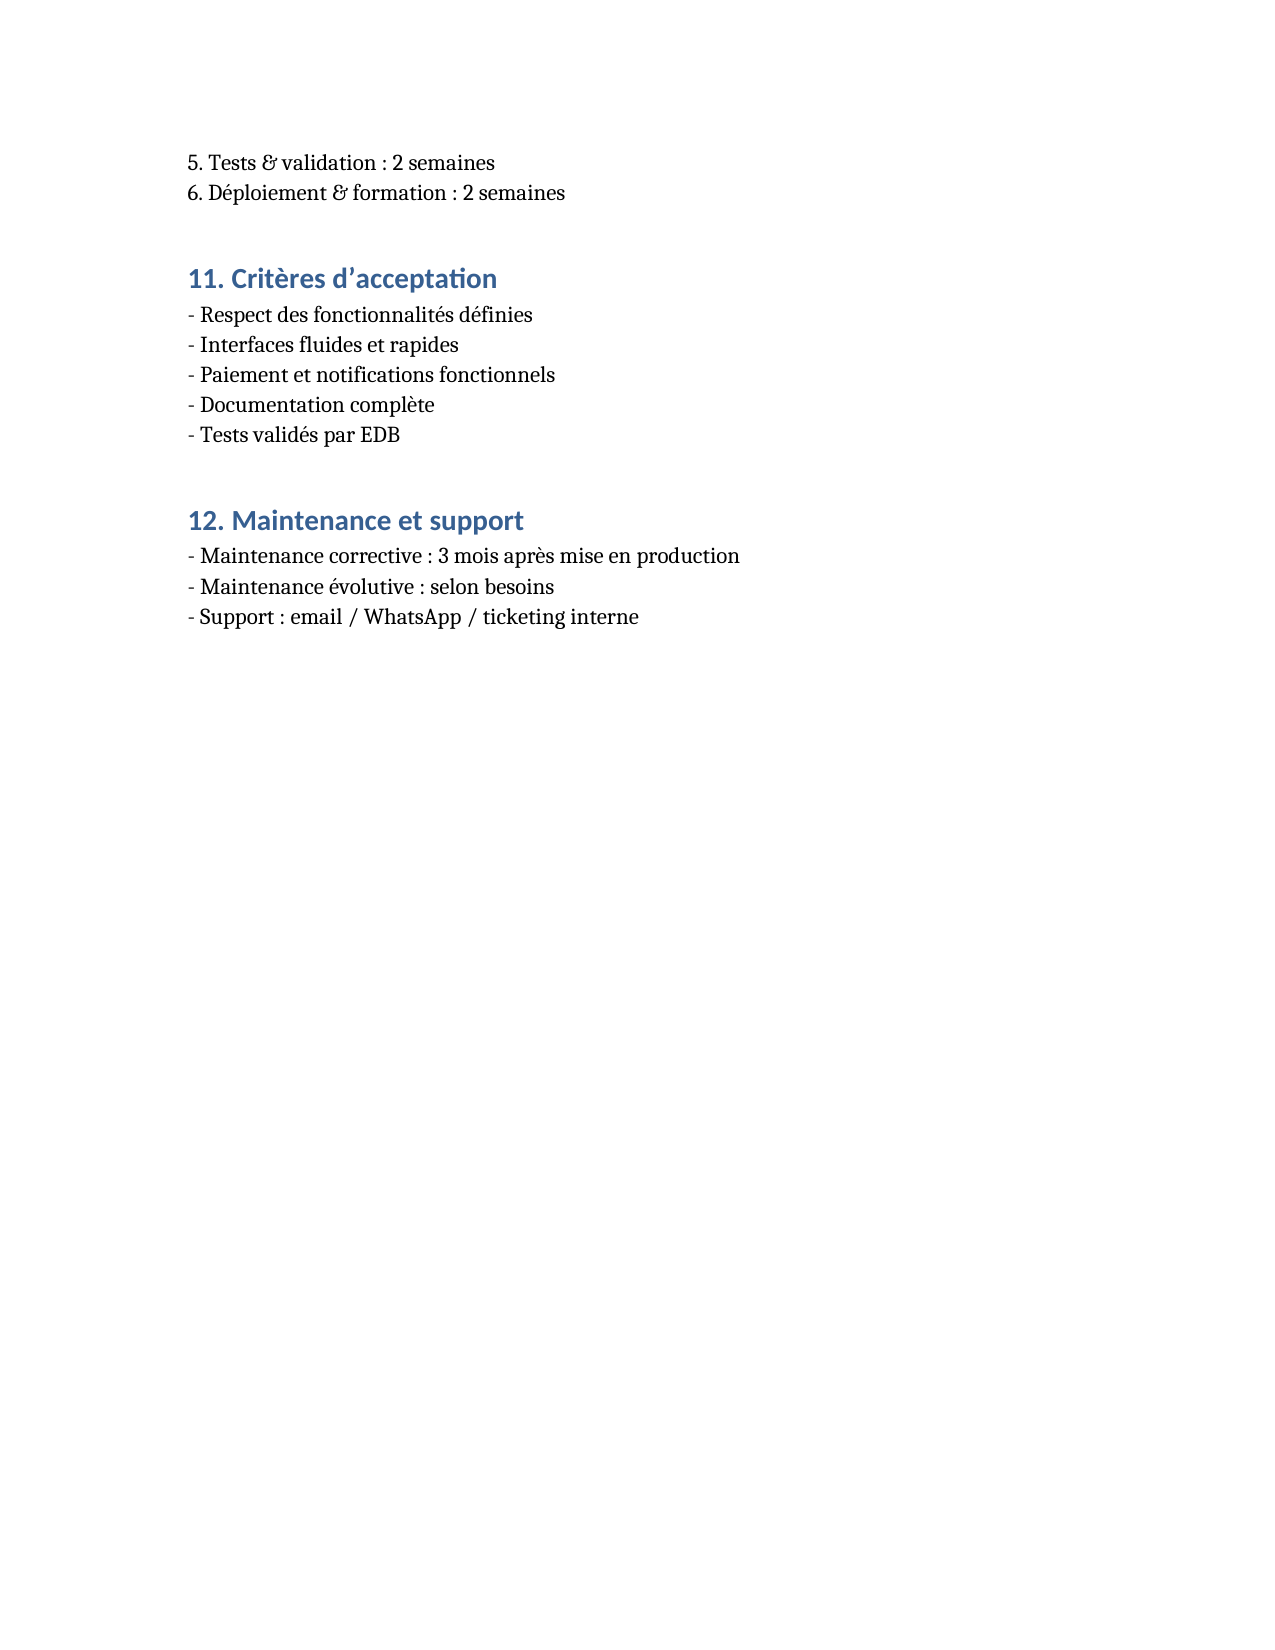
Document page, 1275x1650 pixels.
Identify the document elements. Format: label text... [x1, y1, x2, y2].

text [187, 150, 1087, 207]
text - Respect des fonctionnalités définies - Interfaces fluides et rapides - Paiement et notifications fonctionnels - Documentation complète - Tests validés par EDB [187, 301, 1087, 448]
subtitle 12. Maintenance et support [187, 502, 1087, 538]
subtitle 11. Critères d’acceptation [187, 260, 1087, 296]
text - Maintenance corrective : 3 mois après mise en production - Maintenance évolutive : selon besoins - Support : email / WhatsApp / ticketing interne [187, 543, 1087, 630]
